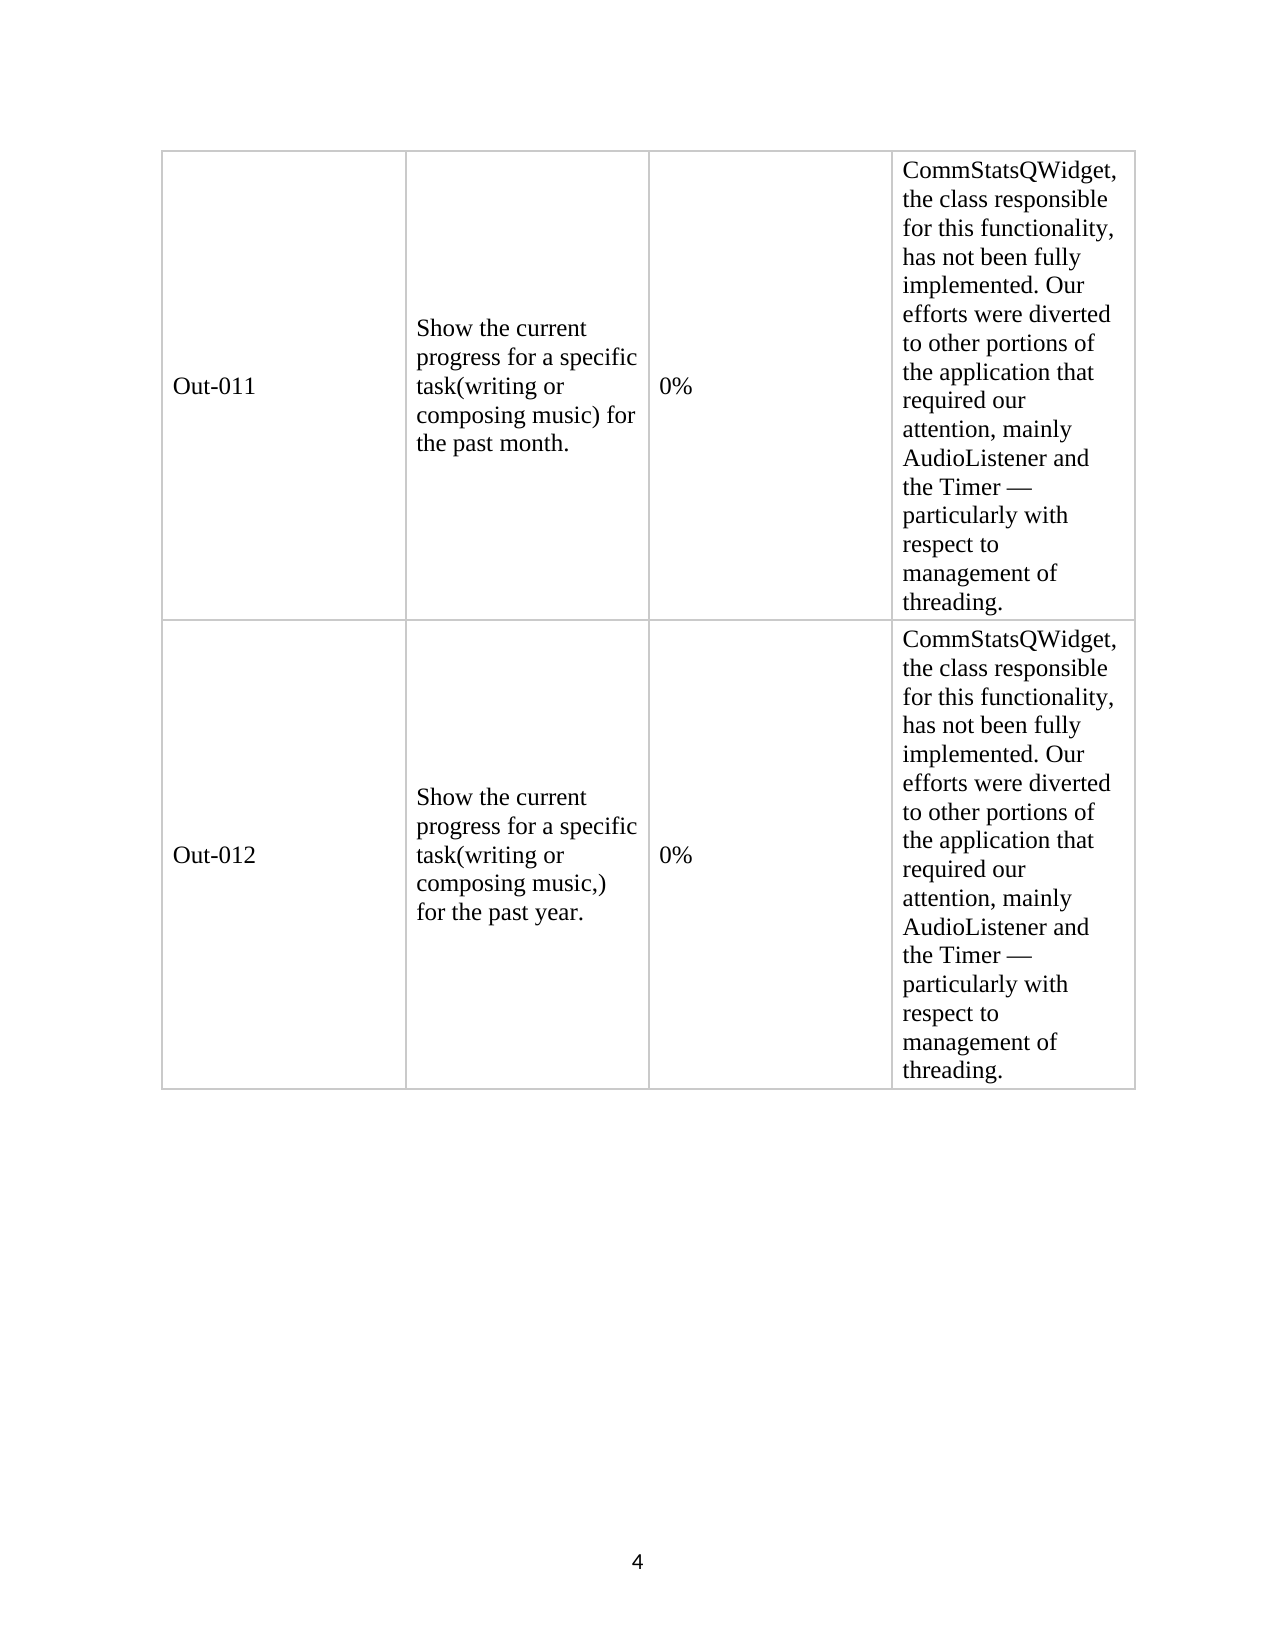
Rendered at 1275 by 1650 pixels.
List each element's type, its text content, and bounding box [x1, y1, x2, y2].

table_cell CommStatsQWidget, the class responsible for this functionality, has not been fully implemented. Our efforts were diverted to other portions of the application that required our attention, mainly AudioListener and the Timer — particularly with respect to management of threading. [893, 152, 1134, 619]
table_cell Out-011 [163, 152, 405, 619]
table_cell Out-012 [163, 621, 405, 1087]
table_cell 0% [650, 152, 891, 619]
table_cell 0% [650, 621, 891, 1087]
table_cell Show the current progress for a specific task(writing or composing music,) for the past year. [407, 621, 648, 1087]
table_cell Show the current progress for a specific task(writing or composing music) for the past month. [407, 152, 648, 619]
table_cell CommStatsQWidget, the class responsible for this functionality, has not been fully implemented. Our efforts were diverted to other portions of the application that required our attention, mainly AudioListener and the Timer — particularly with respect to management of threading. [893, 621, 1134, 1087]
